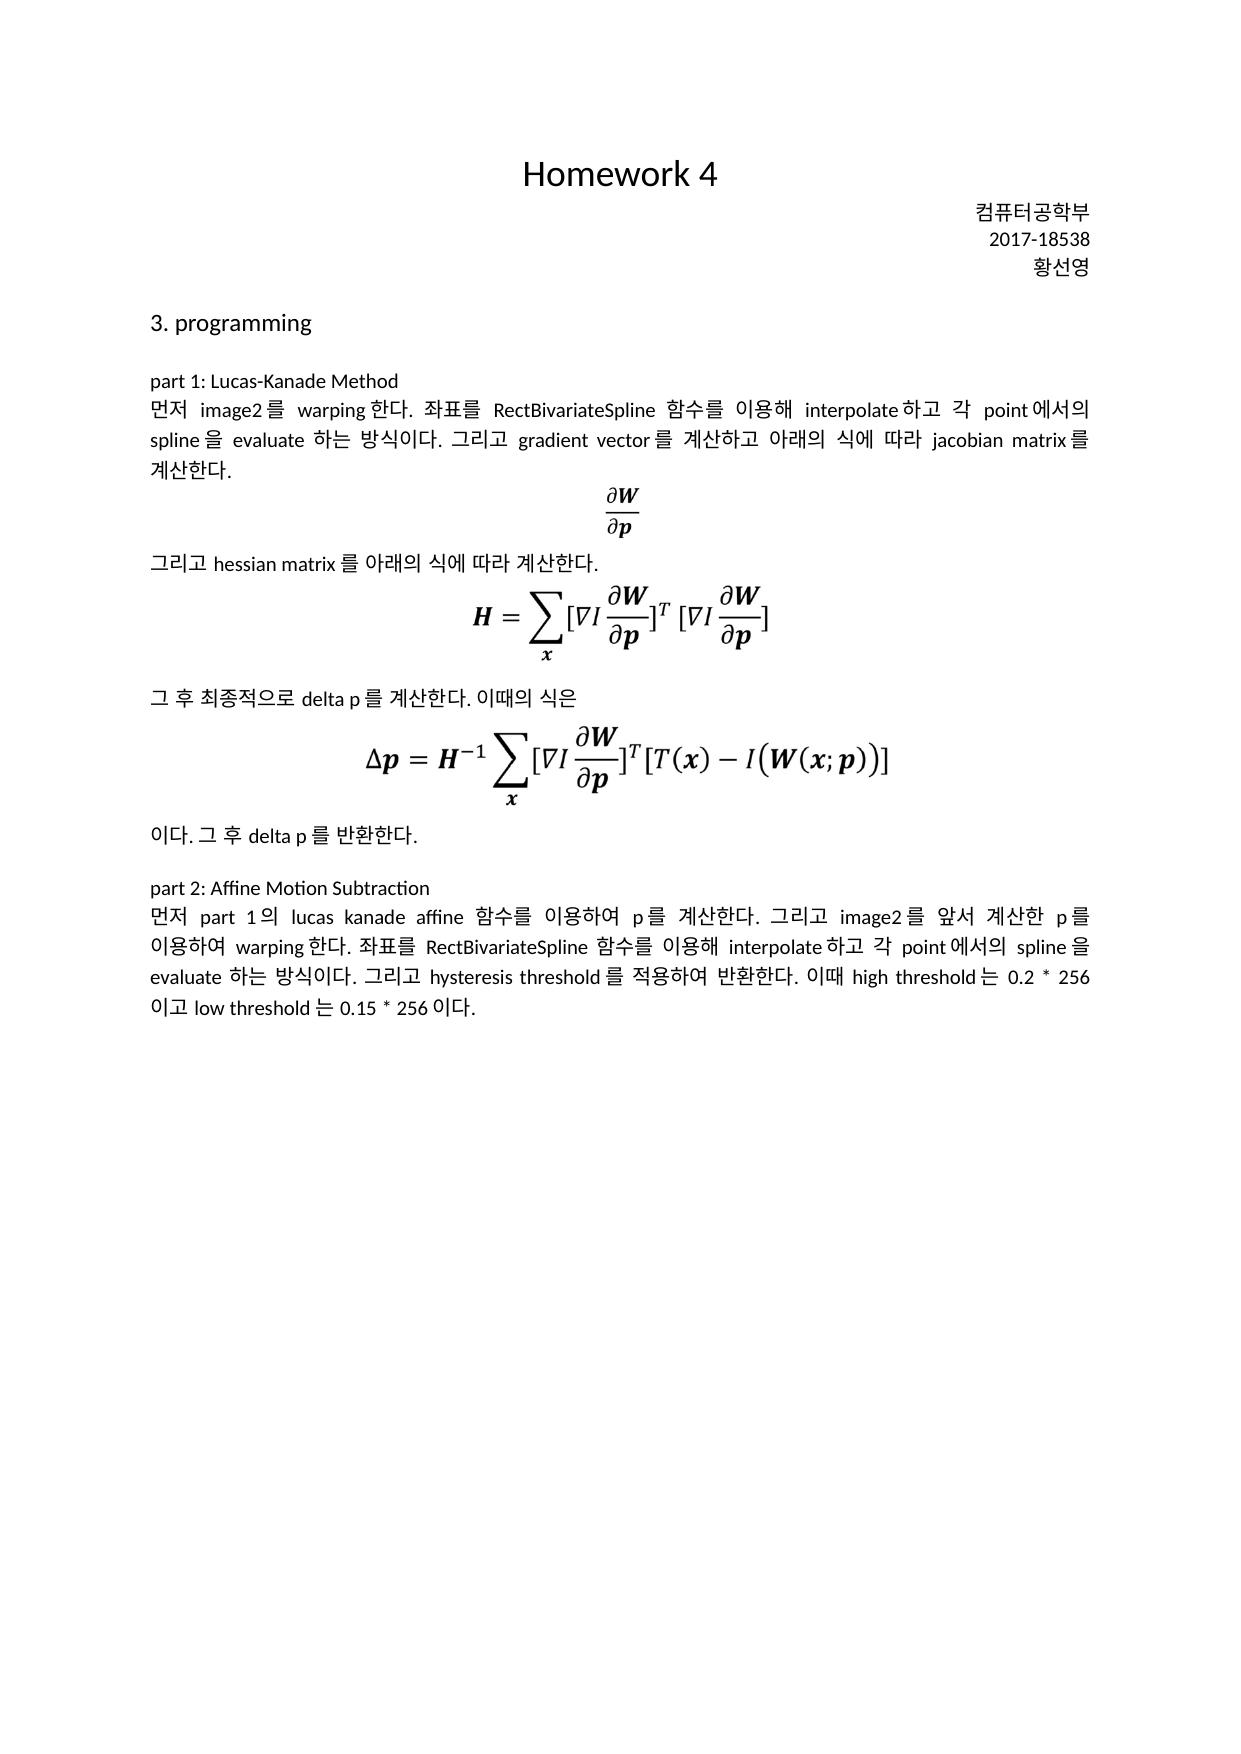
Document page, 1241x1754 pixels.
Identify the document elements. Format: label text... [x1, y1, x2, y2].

text 먼저 image2를 warping한다. 좌표를 RectBivariateSpline 함수를 이용해 interpolate하고 각 point에서의 spline을 evaluate 하는 방식이다. 그리고 gradient vector를 계산하고 아래의 식에 따라 jacobian matrix를 계산한다. [150, 393, 1090, 484]
text 그리고 hessian matrix를 아래의 식에 따라 계산한다. [150, 547, 1090, 578]
text 컴퓨터공학부 [150, 196, 1090, 226]
text 이다. 그 후 delta p를 반환한다. [150, 819, 1090, 849]
picture [598, 484, 642, 548]
picture [459, 577, 781, 682]
text 먼저 part 1의 lucas kanade affine 함수를 이용하여 p를 계산한다. 그리고 image2를 앞서 계산한 p를 이용하여 warping한다. 좌표를 RectBivariateSpline 함수를 이용해 interpolate하고 각 point에서의 spline을 evaluate 하는 방식이다. 그리고 hysteresis threshold를 적용하여 반환한다. 이때 high threshold는 0.2 * 256이고 low threshold는 0.15 * 256이다. [150, 900, 1090, 1021]
picture [349, 712, 891, 820]
text part 2: Affine Motion Subtraction [150, 875, 1090, 900]
text 그 후 최종적으로 delta p를 계산한다. 이때의 식은 [150, 682, 1090, 712]
text part 1: Lucas-Kanade Method [150, 368, 1090, 393]
text 2017-18538 [150, 226, 1090, 251]
text Homework 4 [150, 150, 1090, 196]
text 3. programming [150, 307, 1090, 338]
text 황선영 [150, 251, 1090, 282]
